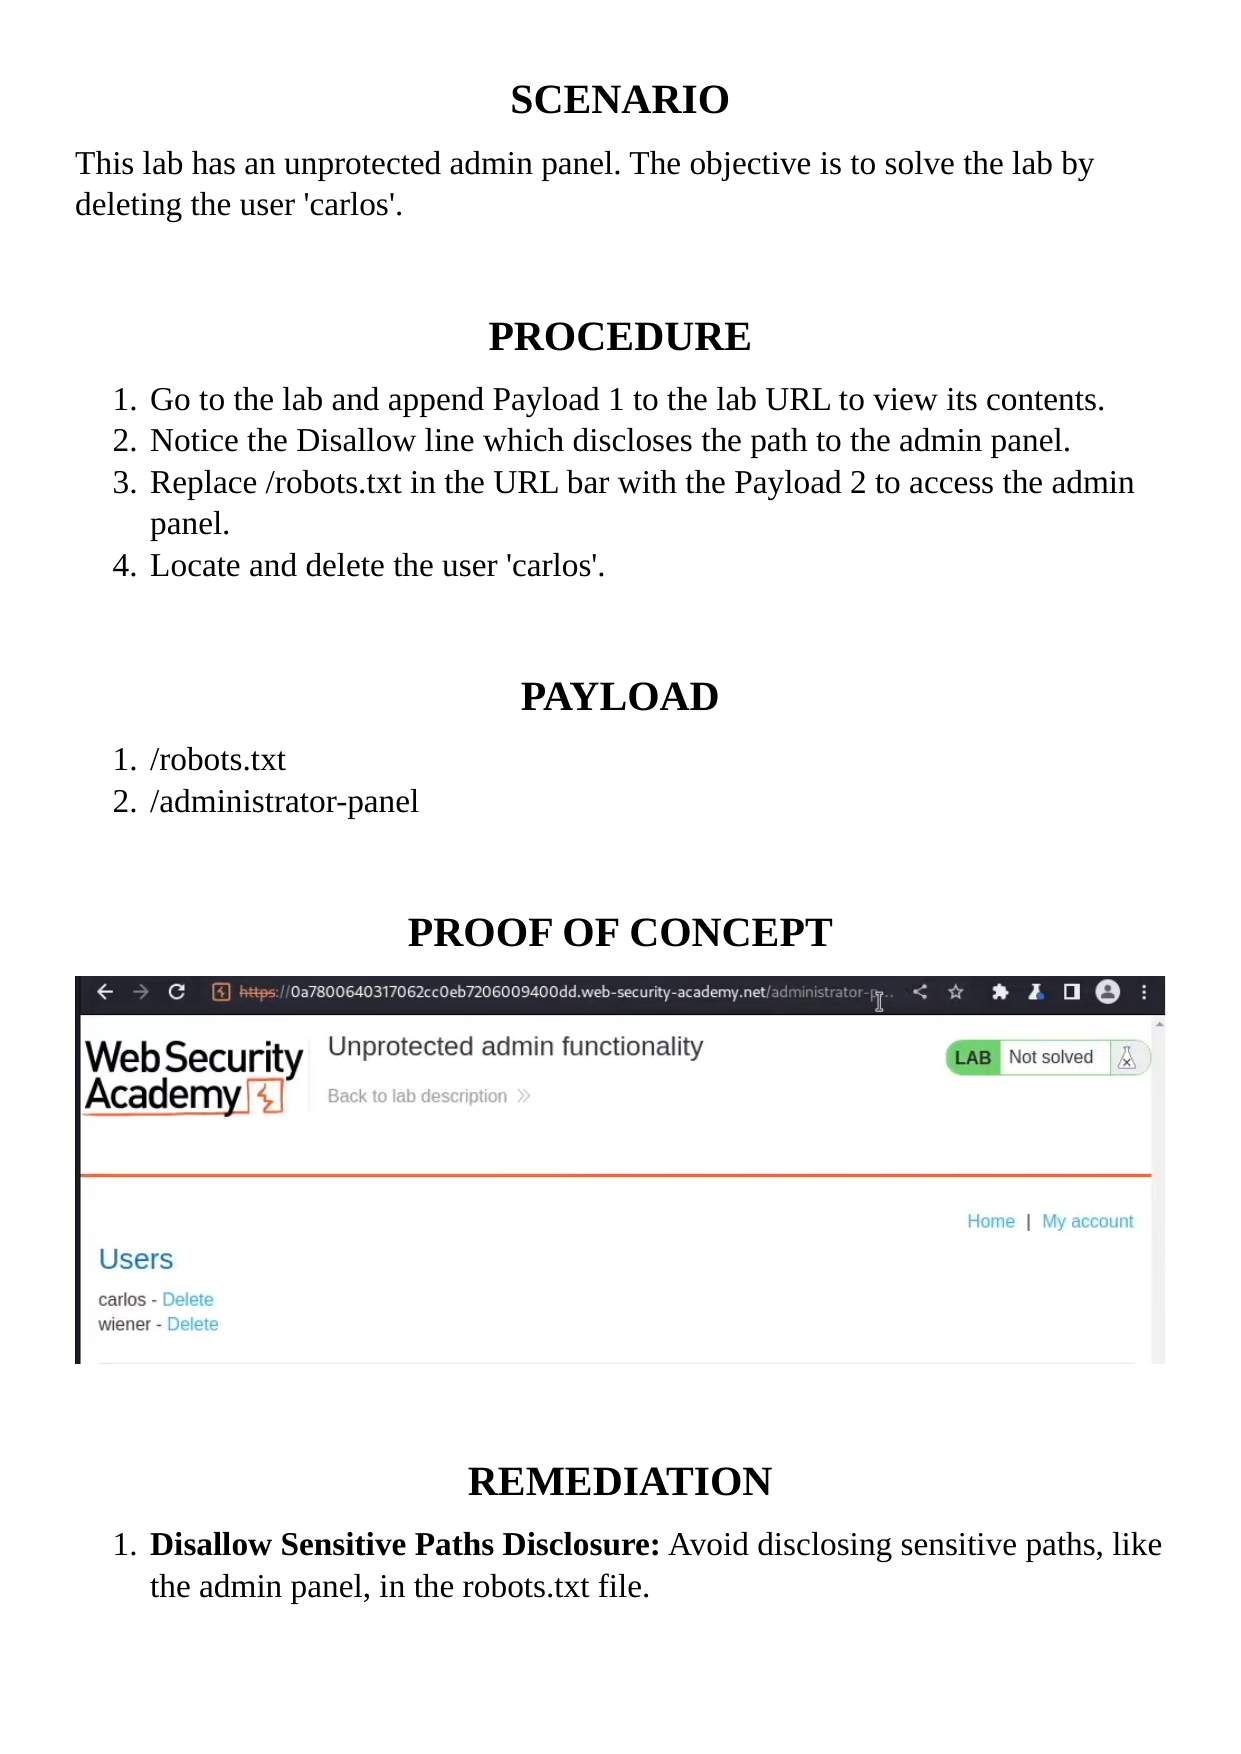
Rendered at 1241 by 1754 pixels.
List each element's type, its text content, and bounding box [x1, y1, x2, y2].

picture [75, 976, 1166, 1364]
list Disallow Sensitive Paths Disclosure: Avoid disclosing sensitive paths, like the admin panel, in the robots.txt file. [112, 1524, 1165, 1604]
text PAYLOAD [75, 671, 1165, 719]
text PROCEDURE [75, 311, 1165, 359]
text This lab has an unprotected admin panel. The objective is to solve the lab by deleting the user 'carlos'. [75, 143, 1165, 223]
list /administrator-panel [112, 781, 1165, 819]
list Notice the Disallow line which discloses the path to the admin panel. [112, 421, 1165, 459]
list Go to the lab and append Payload 1 to the lab URL to view its contents. [112, 379, 1165, 418]
text REMEDIATION [75, 1456, 1165, 1504]
text SCENARIO [75, 75, 1165, 123]
text PROOF OF CONCEPT [75, 907, 1165, 955]
list /robots.txt [112, 739, 1165, 778]
list Locate and delete the user 'carlos'. [112, 545, 1165, 583]
list Replace /robots.txt in the URL bar with the Payload 2 to access the admin panel. [112, 462, 1165, 542]
